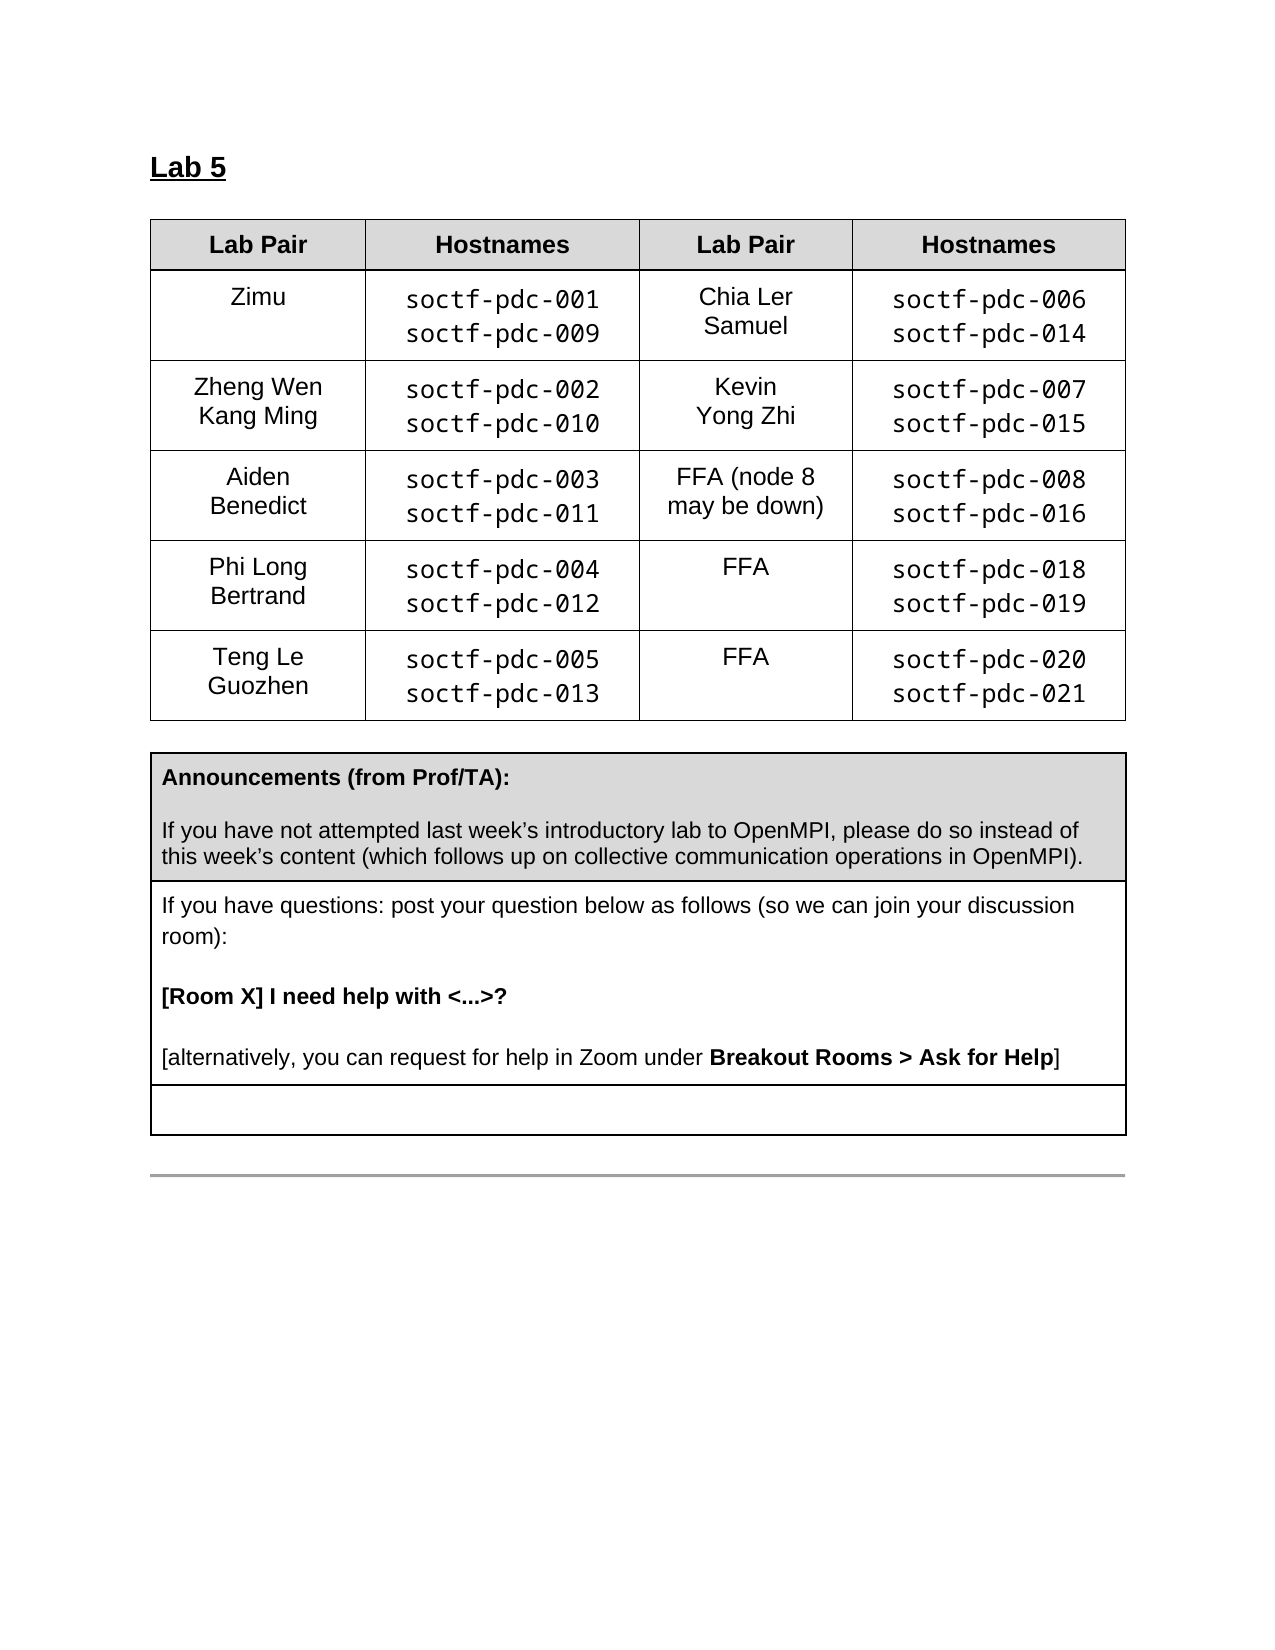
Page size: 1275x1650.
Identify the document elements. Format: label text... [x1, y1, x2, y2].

table_cell soctf-pdc-006 soctf-pdc-014 [853, 271, 1125, 360]
table_cell FFA [640, 631, 852, 720]
table_cell soctf-pdc-001 soctf-pdc-009 [366, 271, 639, 360]
table_cell Aiden Benedict [151, 451, 365, 540]
table_header Lab Pair [151, 220, 365, 269]
table_cell soctf-pdc-004 soctf-pdc-012 [366, 541, 639, 630]
table_header Lab Pair [640, 220, 852, 269]
text Lab 5 [150, 150, 1125, 183]
table_cell FFA [640, 541, 852, 630]
table_cell Zheng Wen Kang Ming [151, 361, 365, 450]
table_cell Teng Le Guozhen [151, 631, 365, 720]
table_cell Kevin Yong Zhi [640, 361, 852, 450]
table_cell soctf-pdc-020 soctf-pdc-021 [853, 631, 1125, 720]
table_cell soctf-pdc-007 soctf-pdc-015 [853, 361, 1125, 450]
table_cell soctf-pdc-008 soctf-pdc-016 [853, 451, 1125, 540]
table_cell soctf-pdc-005 soctf-pdc-013 [366, 631, 639, 720]
table_header Hostnames [366, 220, 639, 269]
table_cell soctf-pdc-018 soctf-pdc-019 [853, 541, 1125, 630]
table_cell [152, 1086, 1125, 1133]
table_cell soctf-pdc-003 soctf-pdc-011 [366, 451, 639, 540]
table_cell Chia Ler Samuel [640, 271, 852, 360]
table_cell If you have questions: post your question below as follows (so we can join your discussion room): [Room X] I need help with <...>? [alternatively, you can request for help in Zoom under Breakout Rooms > Ask for Help] [152, 882, 1125, 1084]
table_cell Zimu [151, 271, 365, 360]
table_header Hostnames [853, 220, 1125, 269]
table_header Announcements (from Prof/TA): If you have not attempted last week’s introductory lab to OpenMPI, please do so instead of this week’s content (which follows up on collective communication operations in OpenMPI). [152, 754, 1125, 880]
table_cell soctf-pdc-002 soctf-pdc-010 [366, 361, 639, 450]
table_cell FFA (node 8 may be down) [640, 451, 852, 540]
table_cell Phi Long Bertrand [151, 541, 365, 630]
